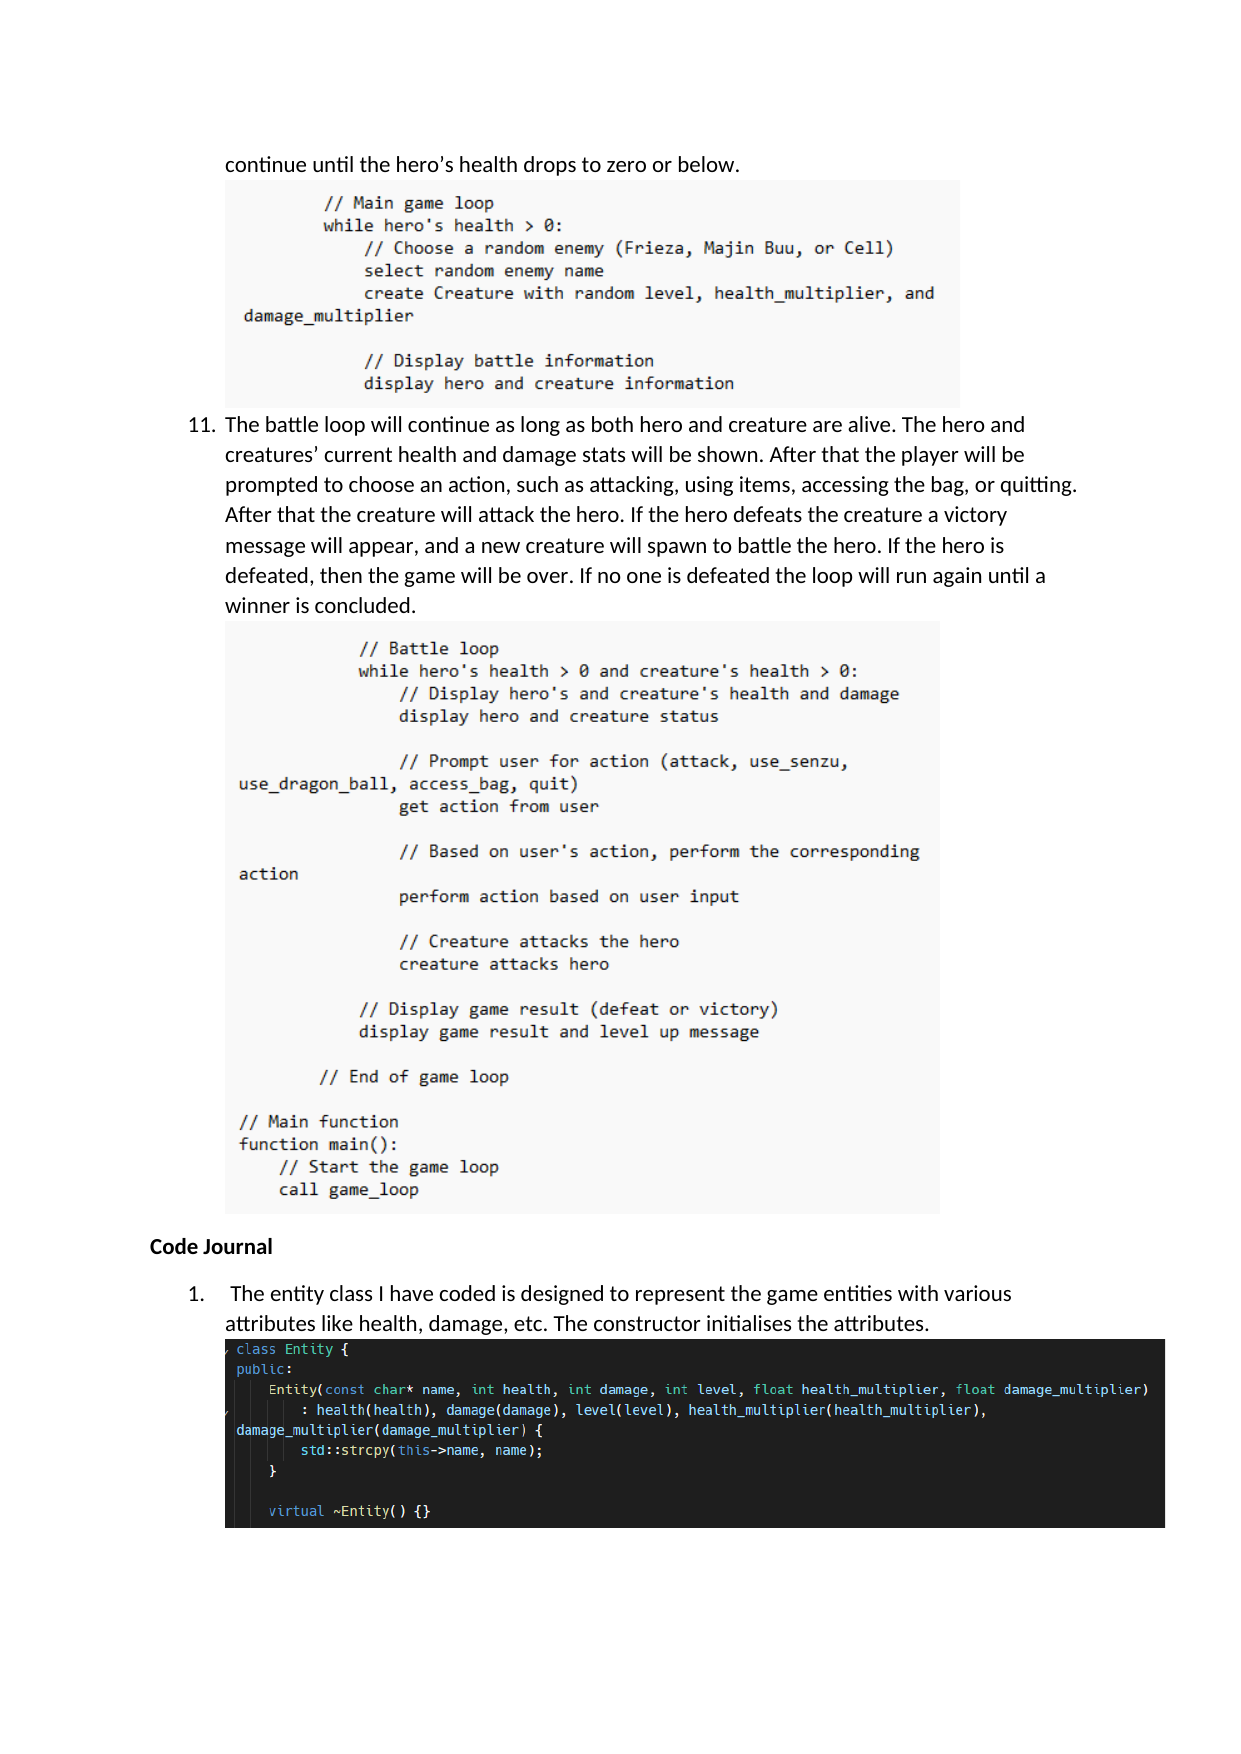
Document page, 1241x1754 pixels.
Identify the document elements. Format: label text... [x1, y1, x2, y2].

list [187, 150, 1090, 408]
text Code Journal [150, 1232, 1090, 1260]
picture [225, 621, 940, 1214]
picture [225, 180, 961, 408]
picture [225, 1339, 1166, 1528]
